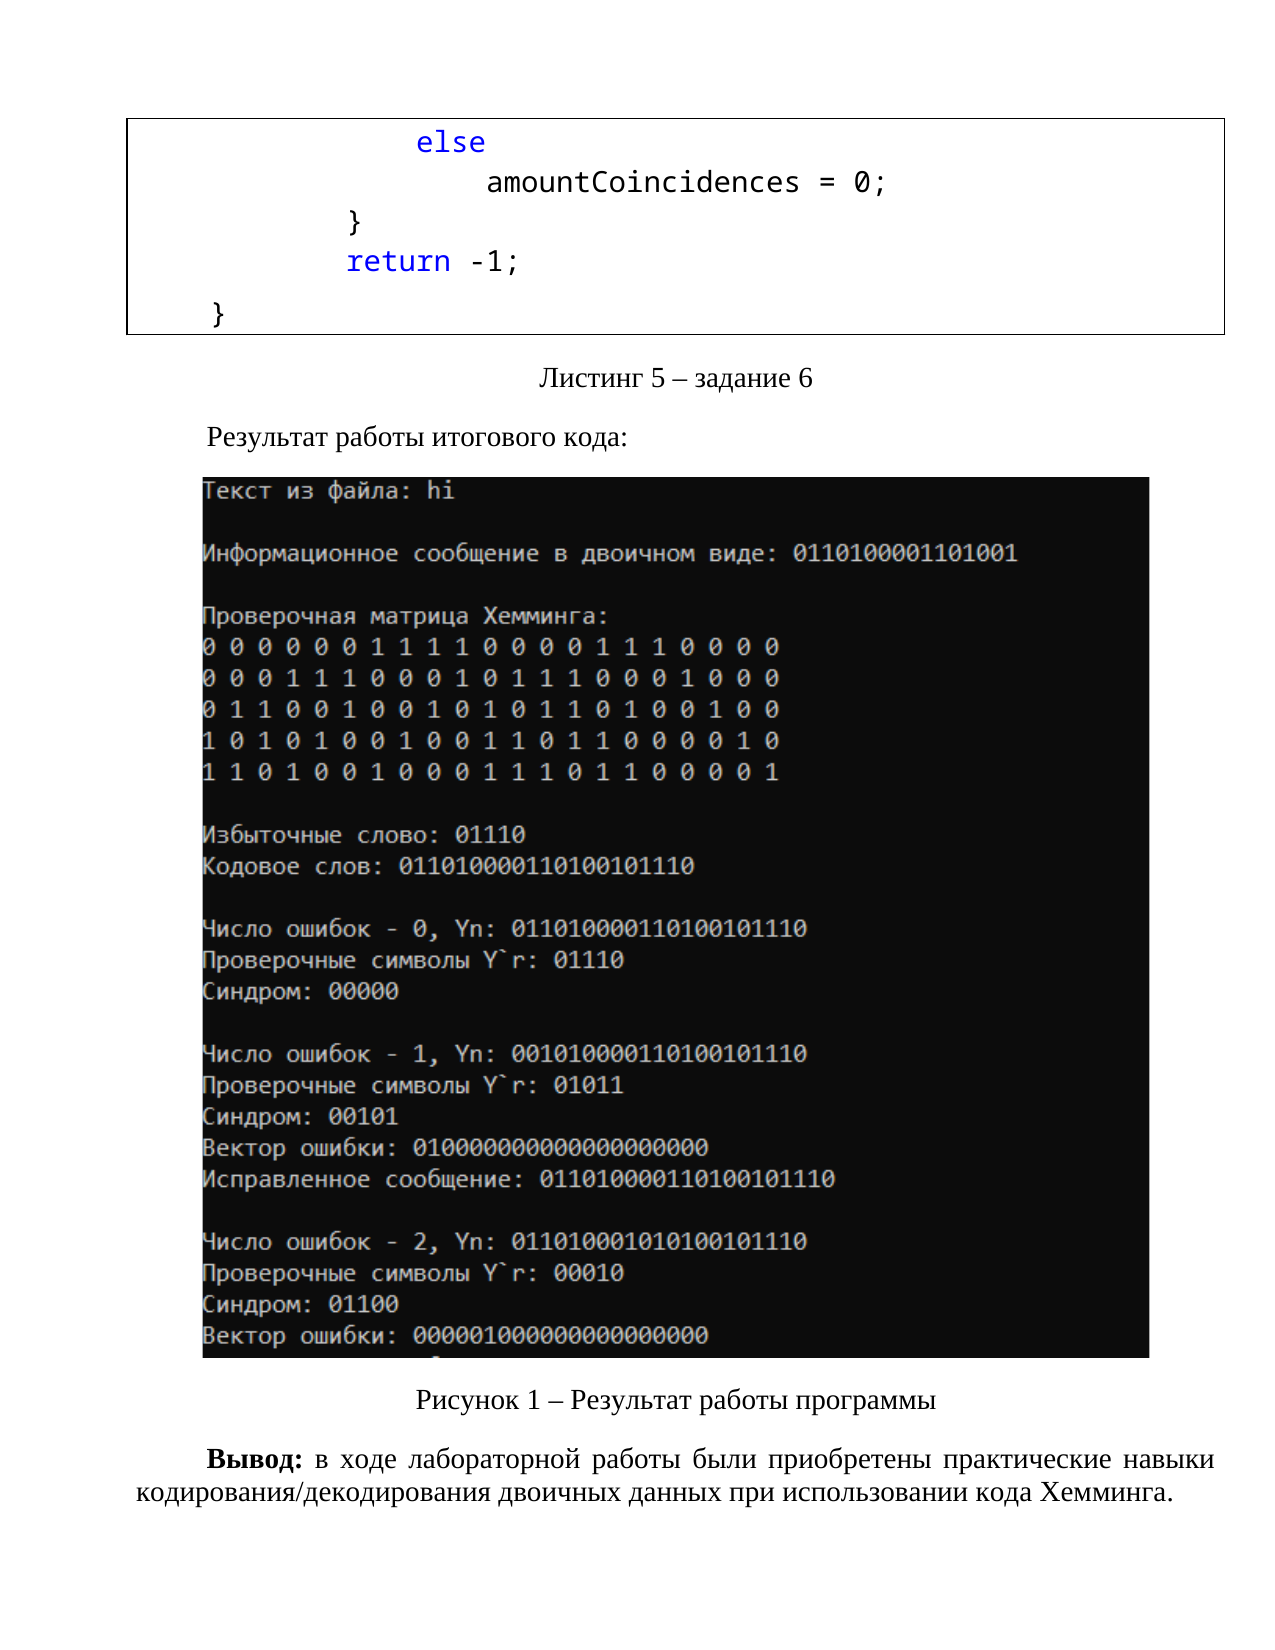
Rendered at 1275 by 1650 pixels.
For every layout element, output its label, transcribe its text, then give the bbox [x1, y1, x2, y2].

text } [136, 201, 1216, 240]
text } [128, 289, 1224, 334]
text Результат работы итогового кода: [136, 419, 1216, 452]
text amountCoincidences = 0; [136, 161, 1216, 201]
text Листинг 5 – задание 6 [136, 360, 1216, 394]
text return -1; [136, 240, 1216, 280]
text else [128, 119, 1224, 161]
picture [202, 477, 1150, 1358]
text Рисунок 1 – Результат работы программы [136, 1382, 1216, 1416]
text Вывод: в ходе лабораторной работы были приобретены практические навыки кодирования/декодирования двоичных данных при использовании кода Хемминга. [136, 1441, 1216, 1508]
